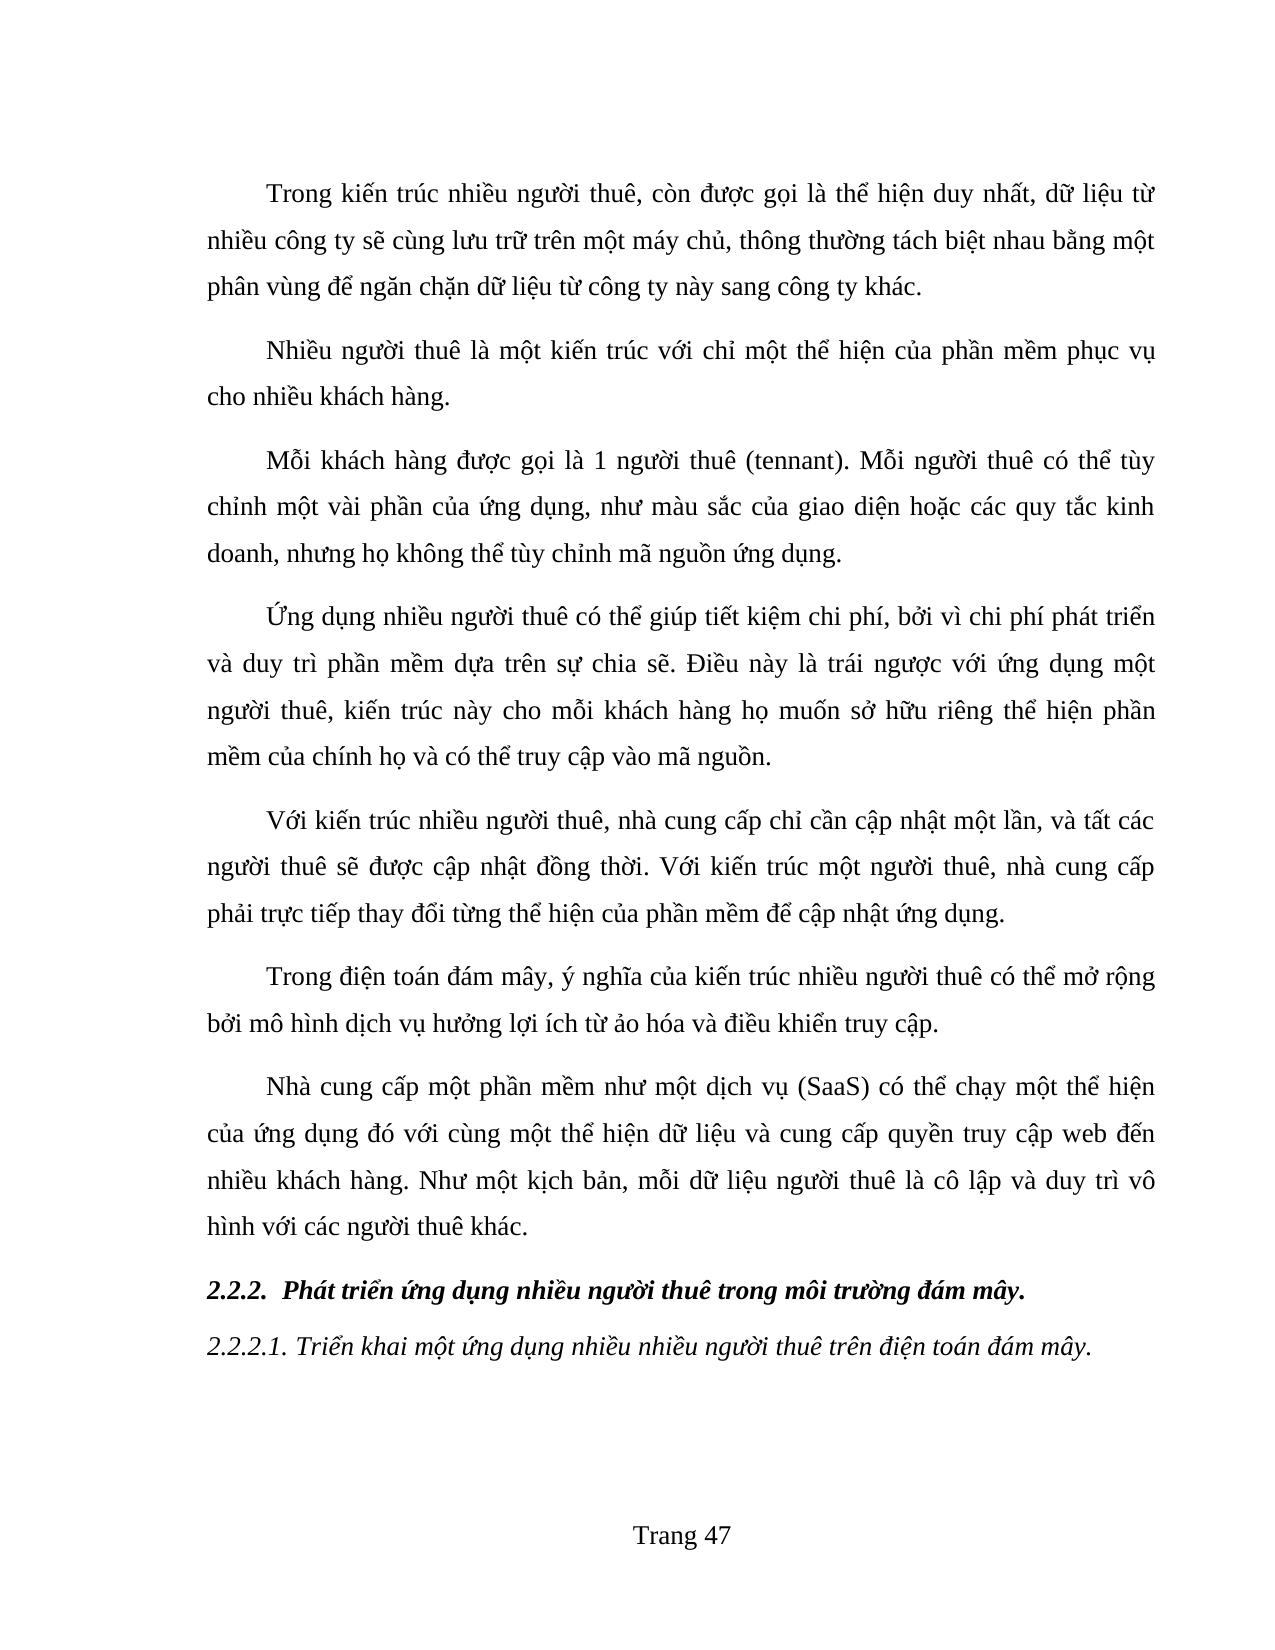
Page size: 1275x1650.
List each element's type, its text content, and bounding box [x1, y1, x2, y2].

text Triển khai một ứng dụng nhiều nhiều người thuê trên điện toán đám mây. [207, 1330, 1157, 1362]
text Trong điện toán đám mây, ý nghĩa của kiến trúc nhiều người thuê có thể mở rộng bởi mô hình dịch vụ hưởng lợi ích từ ảo hóa và điều khiển truy cập. [207, 961, 1157, 1038]
text Nhà cung cấp một phần mềm như một dịch vụ (SaaS) có thể chạy một thể hiện của ứng dụng đó với cùng một thể hiện dữ liệu và cung cấp quyền truy cập web đến nhiều khách hàng. Như một kịch bản, mỗi dữ liệu người thuê là cô lập và duy trì vô hình với các người thuê khác. [207, 1071, 1157, 1242]
text Trong kiến trúc nhiều người thuê, còn được gọi là thể hiện duy nhất, dữ liệu từ nhiều công ty sẽ cùng lưu trữ trên một máy chủ, thông thường tách biệt nhau bằng một phân vùng để ngăn chặn dữ liệu từ công ty này sang công ty khác. [207, 177, 1157, 302]
text Với kiến trúc nhiều người thuê, nhà cung cấp chỉ cần cập nhật một lần, và tất các người thuê sẽ được cập nhật đồng thời. Với kiến trúc một người thuê, nhà cung cấp phải trực tiếp thay đổi từng thể hiện của phần mềm để cập nhật ứng dụng. [207, 804, 1157, 928]
text Ứng dụng nhiều người thuê có thể giúp tiết kiệm chi phí, bởi vì chi phí phát triển và duy trì phần mềm dựa trên sự chia sẽ. Điều này là trái ngược với ứng dụng một người thuê, kiến trúc này cho mỗi khách hàng họ muốn sở hữu riêng thể hiện phần mềm của chính họ và có thể truy cập vào mã nguồn. [207, 601, 1157, 772]
text Phát triển ứng dụng nhiều người thuê trong môi trường đám mây. [207, 1274, 1157, 1305]
text Mỗi khách hàng được gọi là 1 người thuê (tennant). Mỗi người thuê có thể tùy chỉnh một vài phần của ứng dụng, như màu sắc của giao diện hoặc các quy tắc kinh doanh, nhưng họ không thể tùy chỉnh mã nguồn ứng dụng. [207, 444, 1157, 568]
text Nhiều người thuê là một kiến trúc với chỉ một thể hiện của phần mềm phục vụ cho nhiều khách hàng. [207, 334, 1157, 412]
